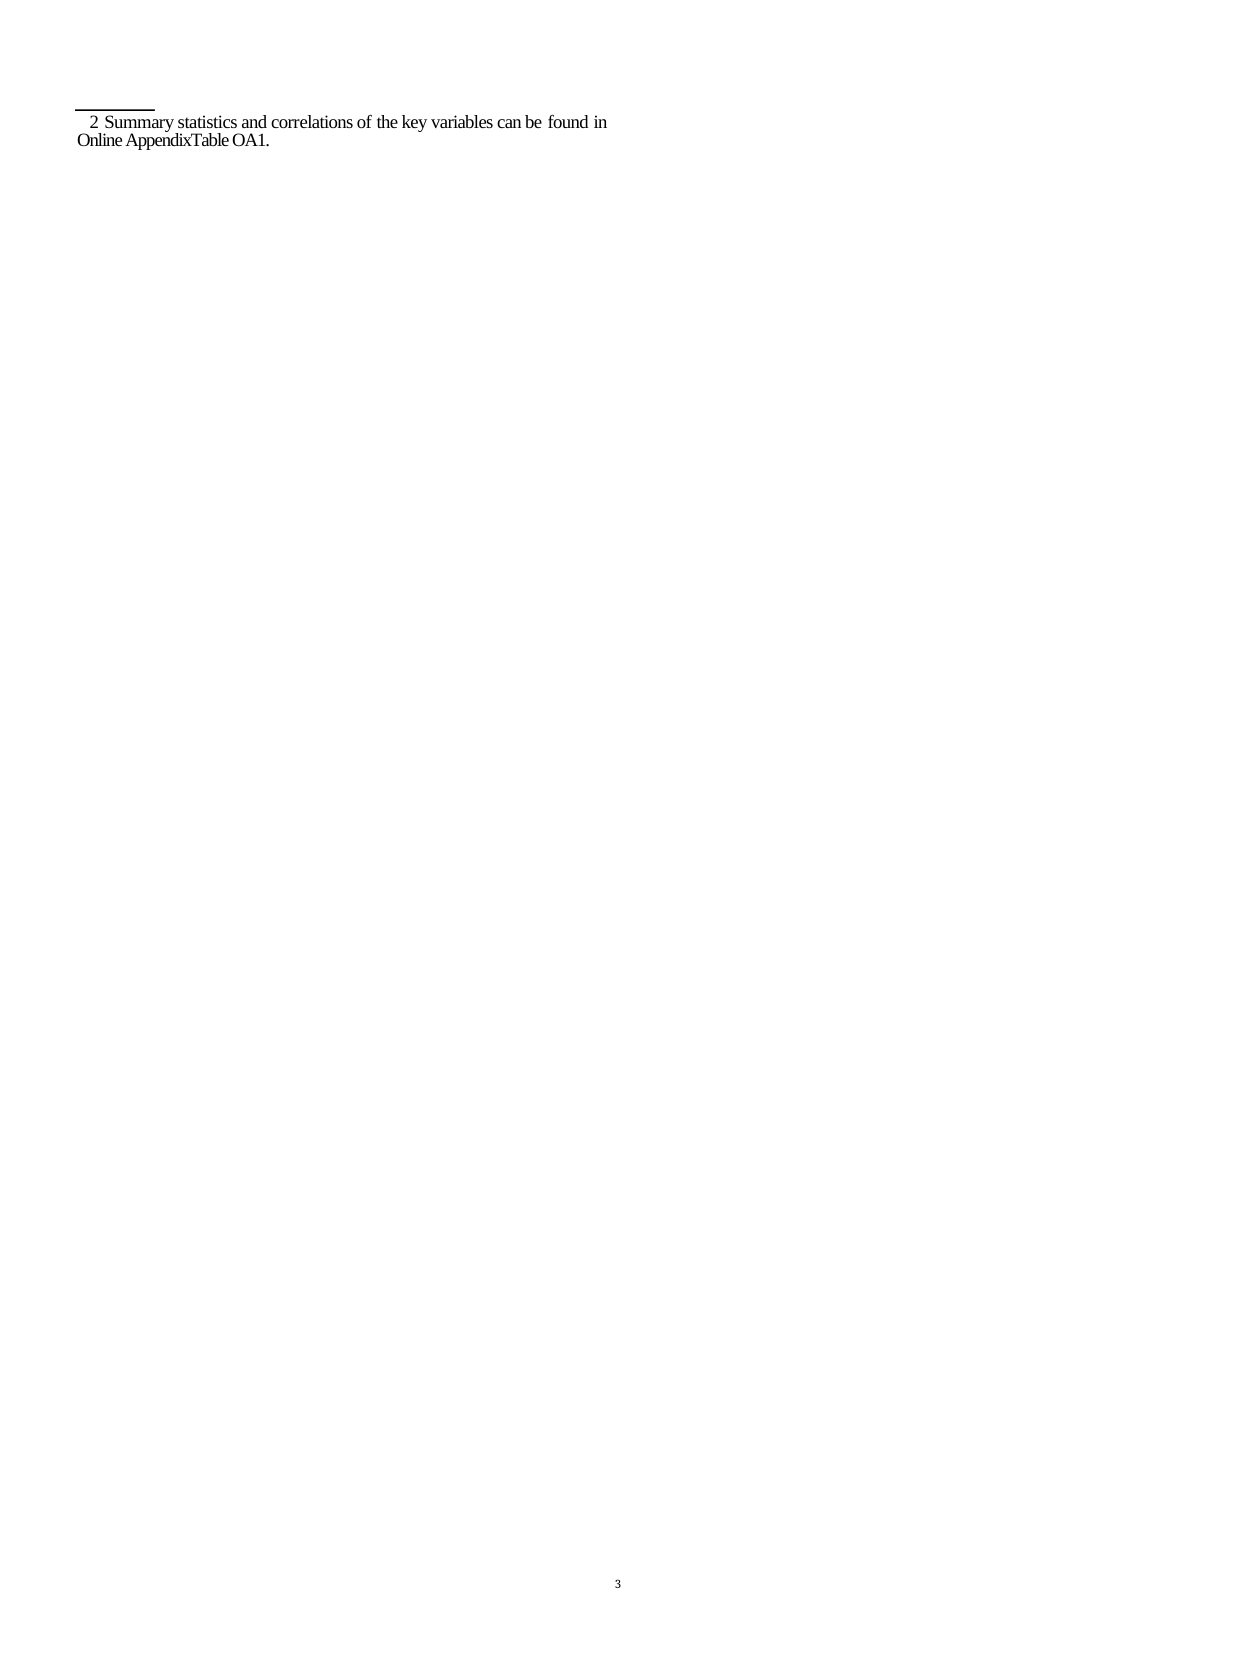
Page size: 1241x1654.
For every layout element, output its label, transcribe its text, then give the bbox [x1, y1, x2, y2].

text 2 Summary statistics and correlations of the key variables can be found in Online AppendixTable OA1. [77, 114, 620, 151]
